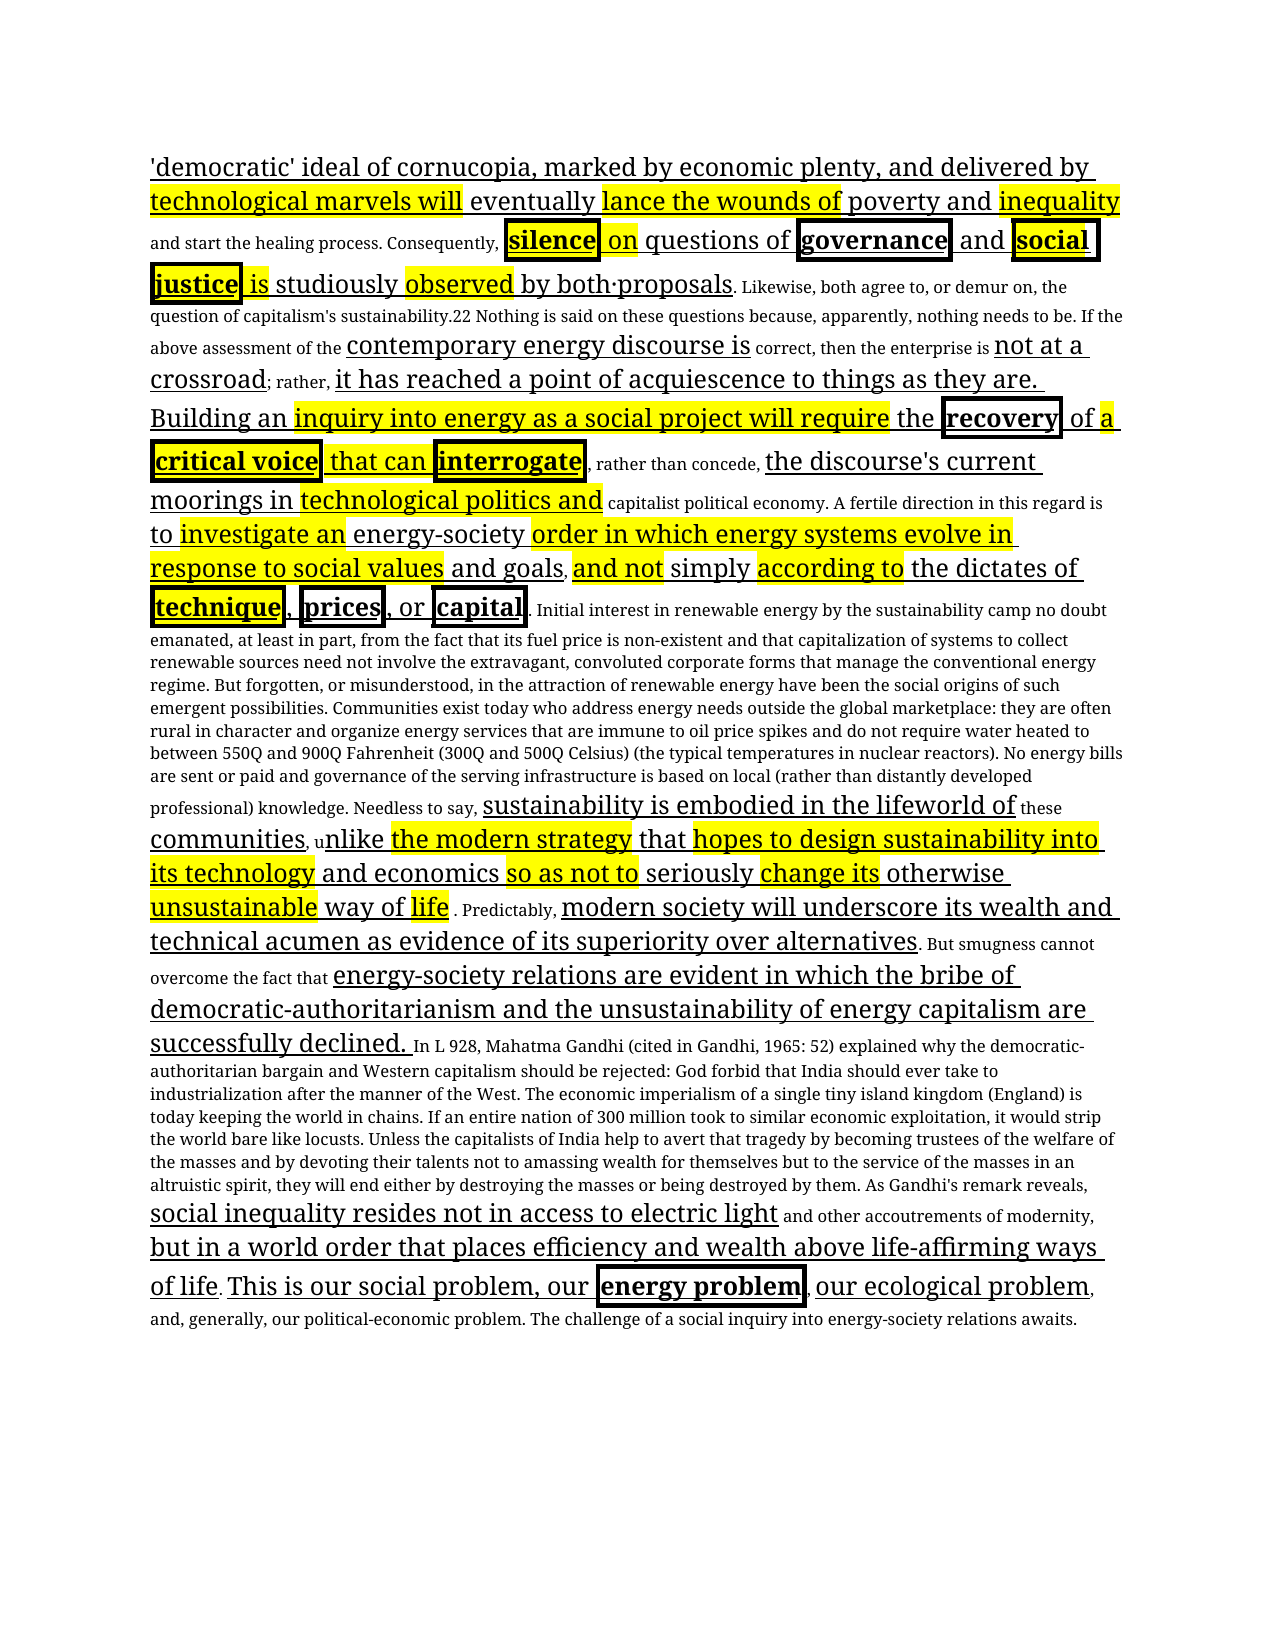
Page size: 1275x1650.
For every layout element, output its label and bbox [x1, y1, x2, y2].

text [150, 150, 1125, 1330]
